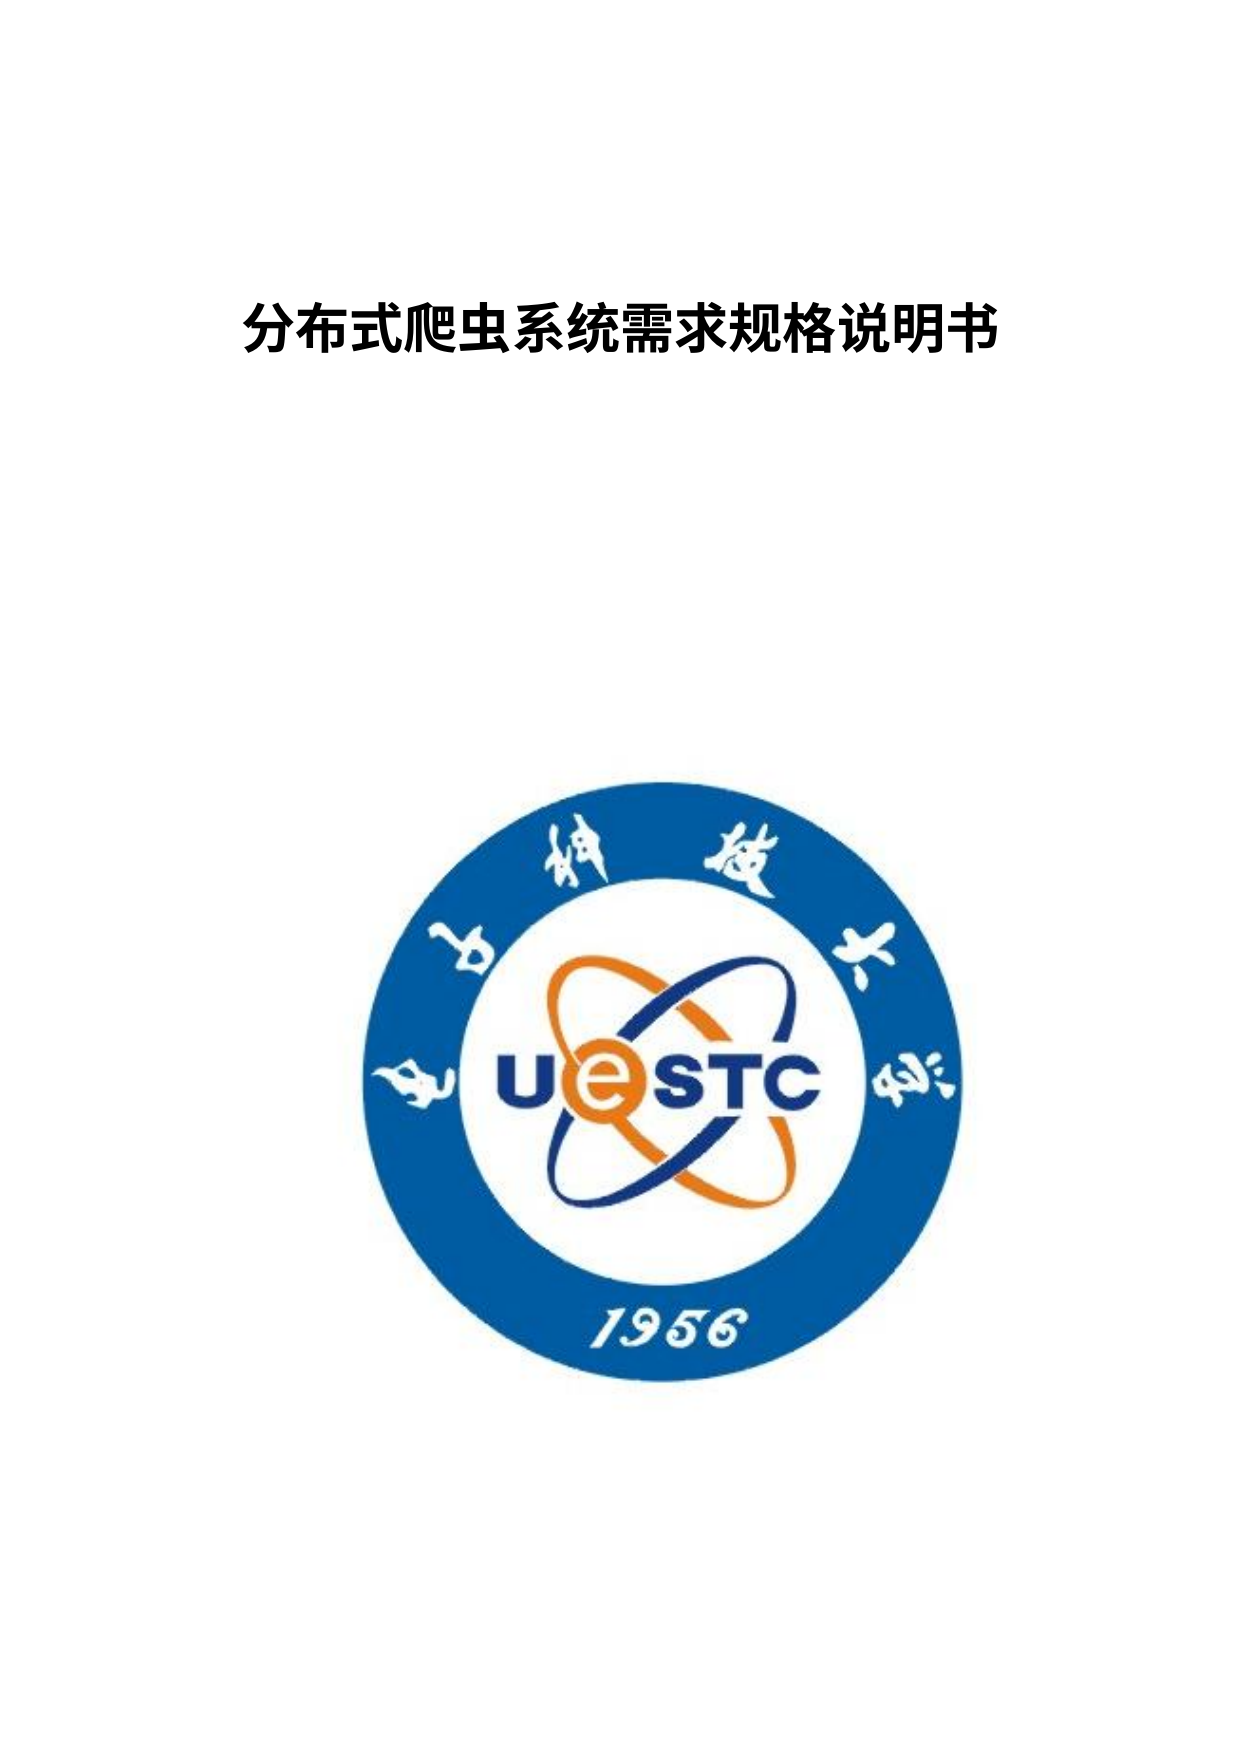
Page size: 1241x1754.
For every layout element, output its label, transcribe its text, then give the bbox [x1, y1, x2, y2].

text 分布式爬虫系统需求规格说明书 [187, 276, 1053, 374]
picture [187, 741, 1102, 1417]
